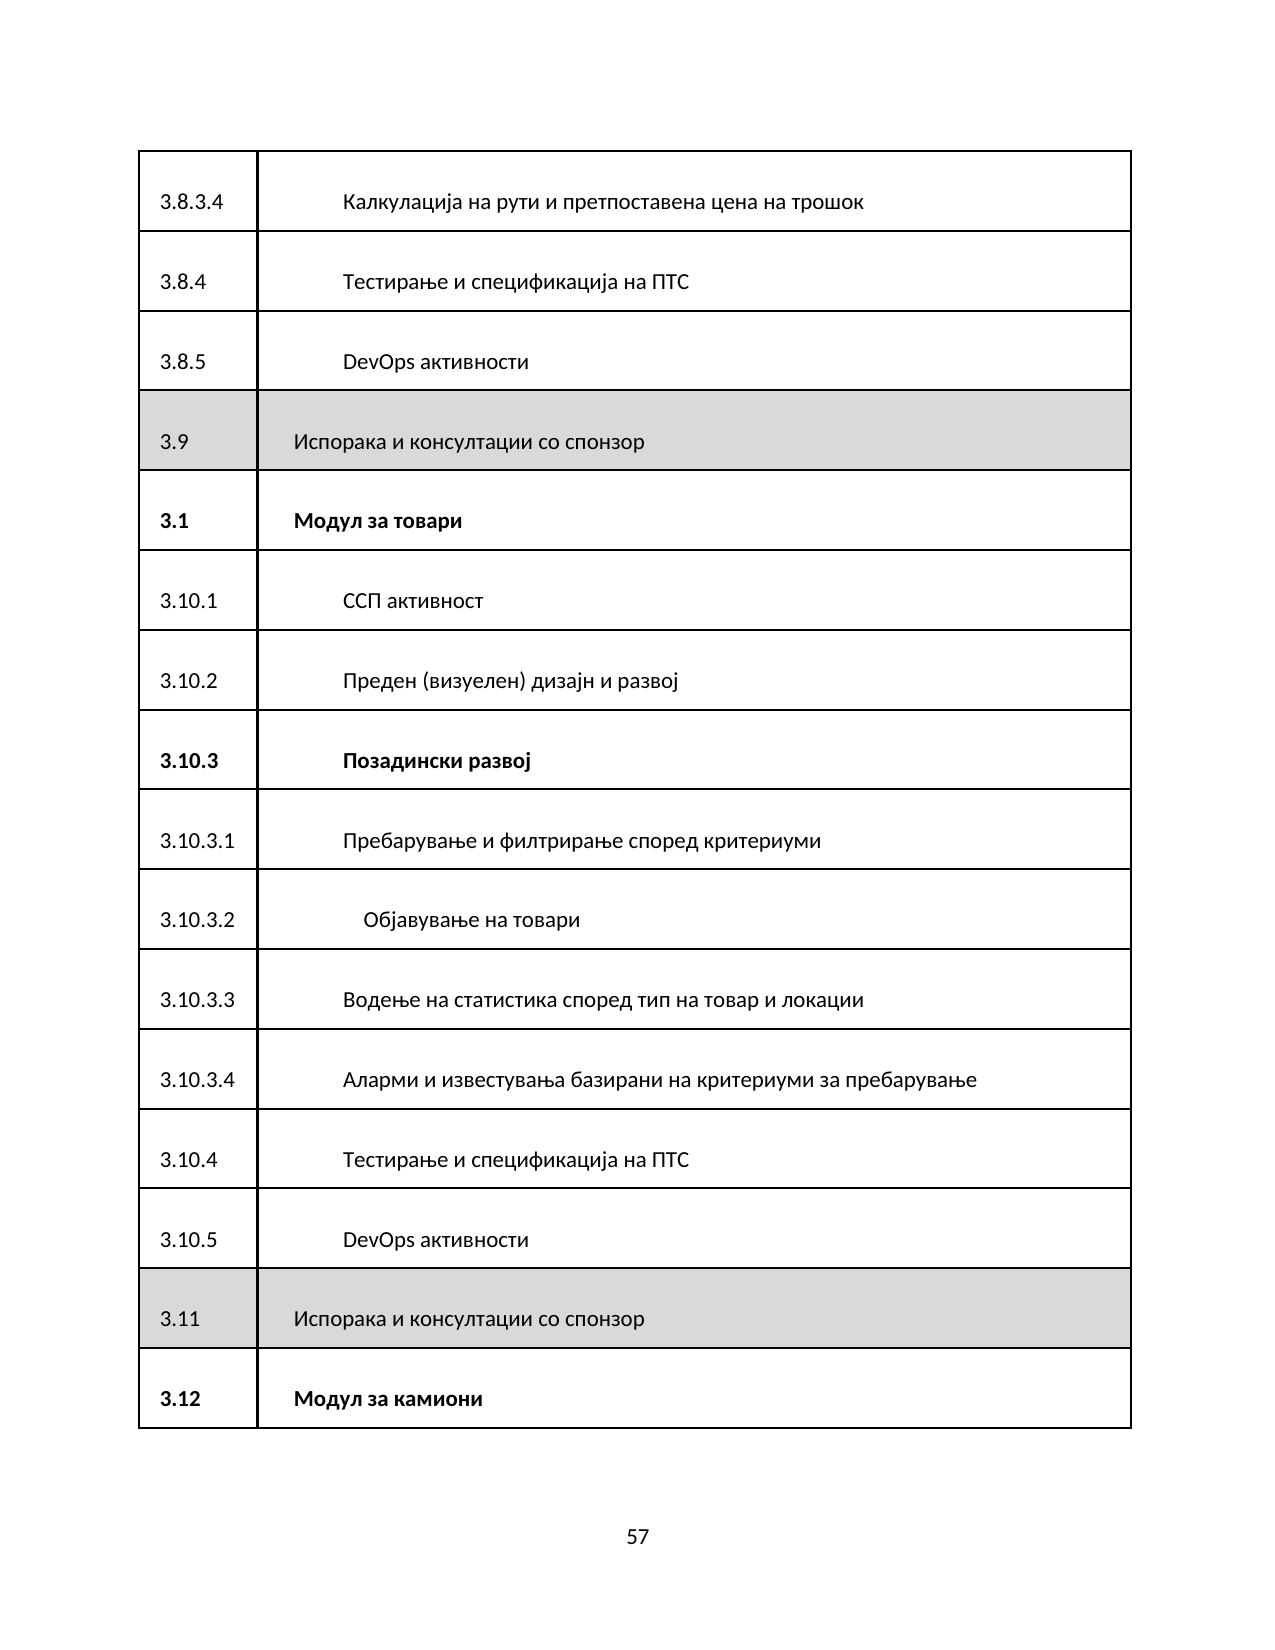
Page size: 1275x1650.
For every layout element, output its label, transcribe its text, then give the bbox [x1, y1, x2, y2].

table_cell 3.10.1 [140, 551, 256, 629]
table_cell 3.1 [140, 471, 256, 549]
table_cell Аларми и известувања базирани на критериуми за пребарување [259, 1030, 1130, 1107]
table_cell Пребарување и филтрирање според критериуми [259, 790, 1130, 868]
table_cell DevOps активности [259, 1189, 1130, 1267]
table_cell Објавување на товари [259, 870, 1130, 948]
table_cell 3.10.3 [140, 711, 256, 788]
table_cell 3.9 [140, 391, 256, 469]
table_cell Тестирање и спецификација на ПТС [259, 1110, 1130, 1187]
table_cell 3.10.3.1 [140, 790, 256, 868]
table_cell Калкулација на рути и претпоставена цена на трошок [259, 152, 1130, 230]
table_cell 3.11 [140, 1269, 256, 1347]
table_cell 3.12 [140, 1349, 256, 1427]
table_cell Модул за товари [259, 471, 1130, 549]
table_cell Модул за камиони [259, 1349, 1130, 1427]
table_cell Водење на статистика според тип на товар и локации [259, 950, 1130, 1028]
table_cell 3.8.3.4 [140, 152, 256, 230]
table_cell 3.10.3.2 [140, 870, 256, 948]
table_cell Тестирање и спецификација на ПТС [259, 232, 1130, 309]
table_cell 3.10.3.3 [140, 950, 256, 1028]
table_cell Испорака и консултации со спонзор [259, 391, 1130, 469]
table_cell 3.10.4 [140, 1110, 256, 1187]
table_cell Позадински развој [259, 711, 1130, 788]
table_cell 3.10.3.4 [140, 1030, 256, 1107]
table_cell 3.10.2 [140, 631, 256, 708]
table_cell 3.8.4 [140, 232, 256, 309]
table_cell 3.10.5 [140, 1189, 256, 1267]
table_cell Преден (визуелен) дизајн и развој [259, 631, 1130, 708]
table_cell 3.8.5 [140, 312, 256, 389]
table_cell Испорака и консултации со спонзор [259, 1269, 1130, 1347]
table_cell DevOps активности [259, 312, 1130, 389]
table_cell ССП активност [259, 551, 1130, 629]
